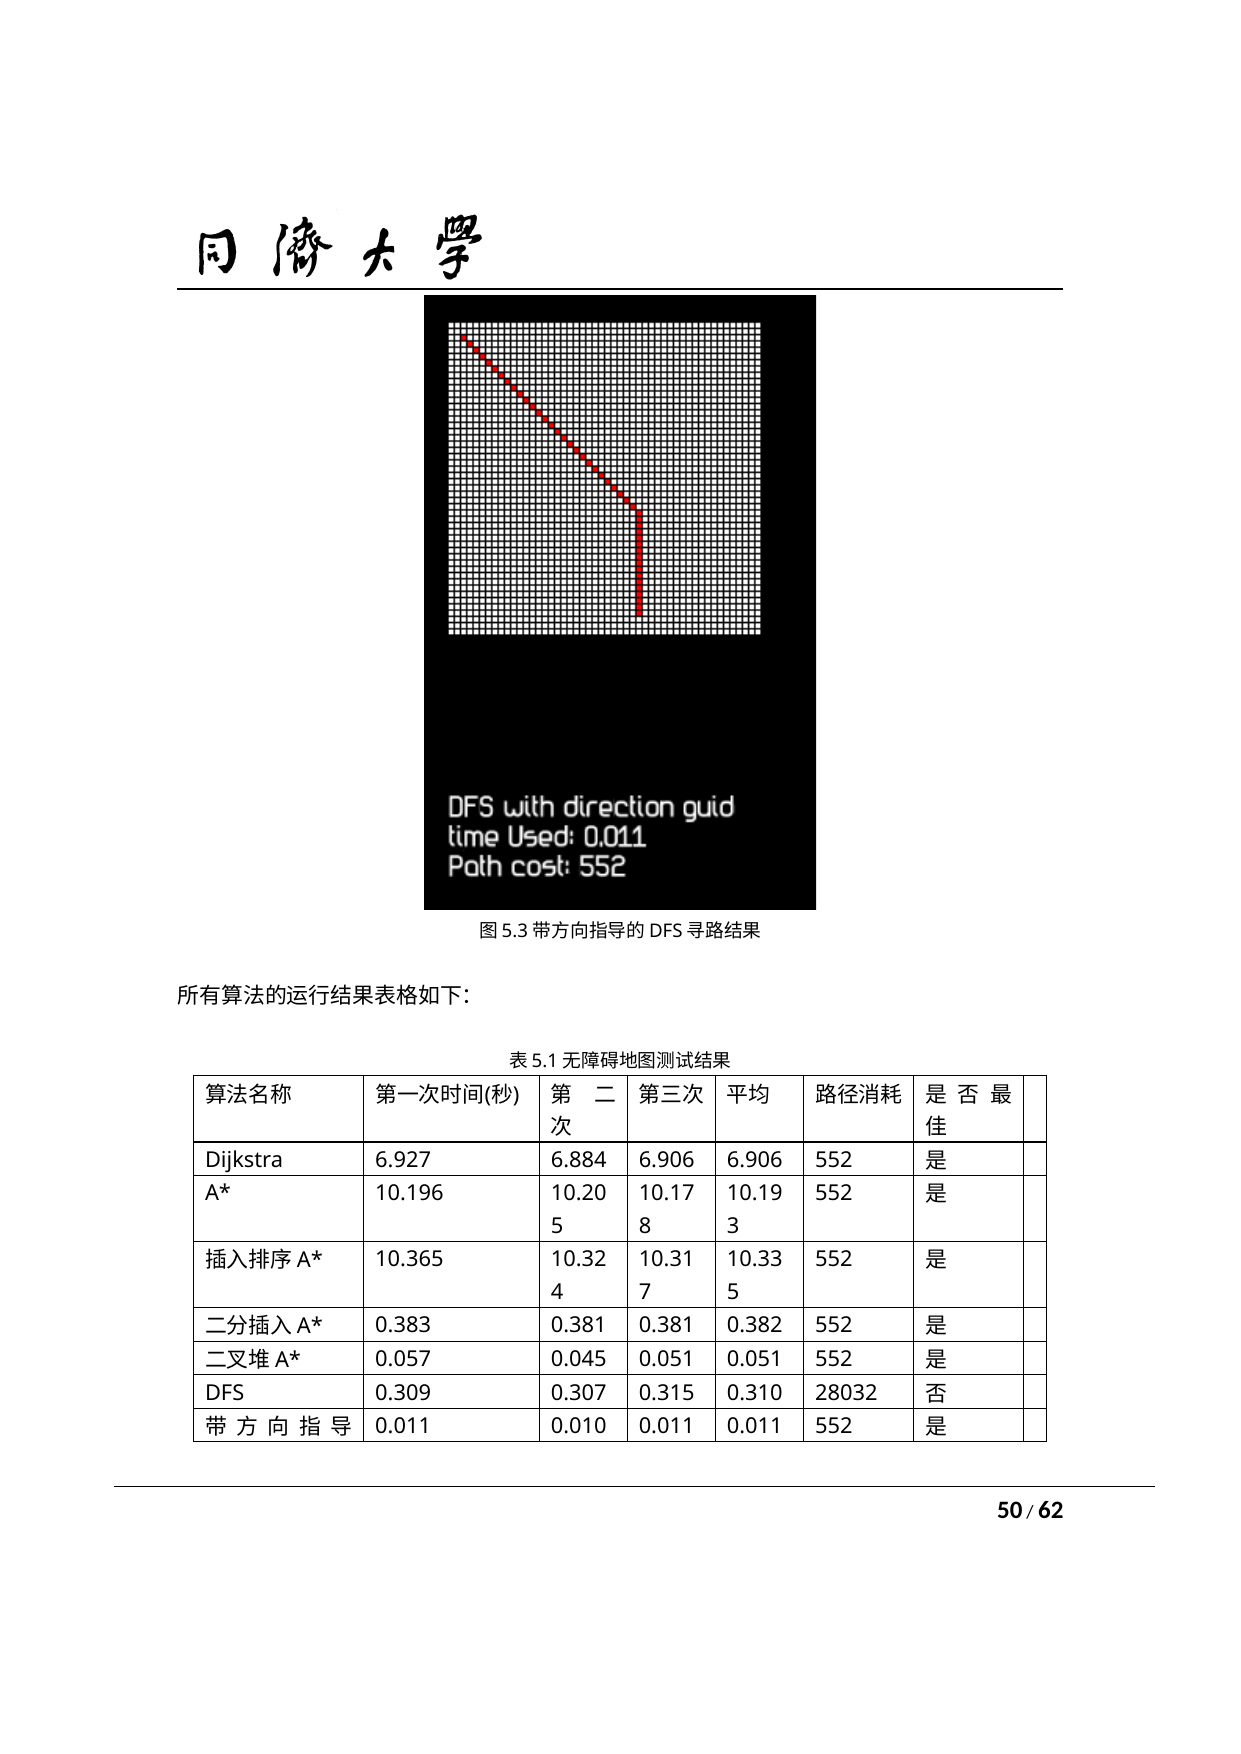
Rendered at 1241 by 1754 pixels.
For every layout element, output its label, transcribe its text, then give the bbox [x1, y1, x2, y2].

table_cell 是 [914, 1176, 1023, 1241]
table_cell [1024, 1308, 1046, 1341]
text 所有算法的运行结果表格如下： [177, 978, 1063, 1010]
table_cell 6.927 [364, 1143, 539, 1175]
table_cell 是 [914, 1409, 1023, 1441]
table_cell A* [194, 1176, 363, 1241]
table_cell 带方向指导DFS [194, 1409, 363, 1441]
table_cell 0.011 [716, 1409, 803, 1441]
table_cell 否 [914, 1375, 1023, 1408]
table_cell 10.317 [628, 1242, 715, 1307]
table_cell [1024, 1409, 1046, 1441]
table_cell 是 [914, 1242, 1023, 1307]
table_cell 6.884 [540, 1143, 627, 1175]
table_cell 6.906 [716, 1143, 803, 1175]
table_cell 二叉堆A* [194, 1342, 363, 1374]
table_header 第二次 [540, 1076, 627, 1141]
table_cell 10.365 [364, 1242, 539, 1307]
table_cell Dijkstra [194, 1143, 363, 1175]
table_cell 10.205 [540, 1176, 627, 1241]
table_cell 28032 [804, 1375, 913, 1408]
table_cell 0.045 [540, 1342, 627, 1374]
table_cell 是 [914, 1143, 1023, 1175]
table_cell 10.324 [540, 1242, 627, 1307]
table_cell 10.335 [716, 1242, 803, 1307]
table_cell 0.383 [364, 1308, 539, 1341]
text 图5.3 带方向指导的DFS寻路结果 [177, 913, 1063, 945]
table_header 算法名称 [194, 1076, 363, 1141]
table_header 平均 [716, 1076, 803, 1141]
table_cell [1024, 1375, 1046, 1408]
table_cell 0.310 [716, 1375, 803, 1408]
text 表5.1 无障碍地图测试结果 [177, 1043, 1063, 1075]
table_cell 0.307 [540, 1375, 627, 1408]
table_cell [1024, 1242, 1046, 1307]
table_cell 552 [804, 1176, 913, 1241]
table_cell 0.382 [716, 1308, 803, 1341]
table_cell 是 [914, 1342, 1023, 1374]
table_cell 552 [804, 1143, 913, 1175]
table_cell 6.906 [628, 1143, 715, 1175]
table_cell 0.381 [628, 1308, 715, 1341]
table_cell 二分插入A* [194, 1308, 363, 1341]
table_cell 0.051 [716, 1342, 803, 1374]
table_cell 0.011 [628, 1409, 715, 1441]
table_cell DFS [194, 1375, 363, 1408]
table_cell 552 [804, 1342, 913, 1374]
table_cell 0.381 [540, 1308, 627, 1341]
table_header 第三次 [628, 1076, 715, 1141]
table_cell 插入排序A* [194, 1242, 363, 1307]
table_cell 10.178 [628, 1176, 715, 1241]
table_cell 10.193 [716, 1176, 803, 1241]
table_cell [1024, 1342, 1046, 1374]
table_cell 0.309 [364, 1375, 539, 1408]
table_cell 是 [914, 1308, 1023, 1341]
table_cell 0.011 [364, 1409, 539, 1441]
table_cell 552 [804, 1308, 913, 1341]
table_header 第一次时间(秒) [364, 1076, 539, 1141]
table_cell 0.010 [540, 1409, 627, 1441]
table_cell 0.057 [364, 1342, 539, 1374]
table_header 是否最佳 [914, 1076, 1023, 1141]
table_header 路径消耗 [804, 1076, 913, 1141]
table_cell 552 [804, 1409, 913, 1441]
table_cell [1024, 1143, 1046, 1175]
table_cell 10.196 [364, 1176, 539, 1241]
table_cell 0.315 [628, 1375, 715, 1408]
table_cell 0.051 [628, 1342, 715, 1374]
picture [177, 206, 499, 287]
picture [424, 295, 817, 910]
table_header [1024, 1076, 1046, 1141]
table_cell 552 [804, 1242, 913, 1307]
table_cell [1024, 1176, 1046, 1241]
